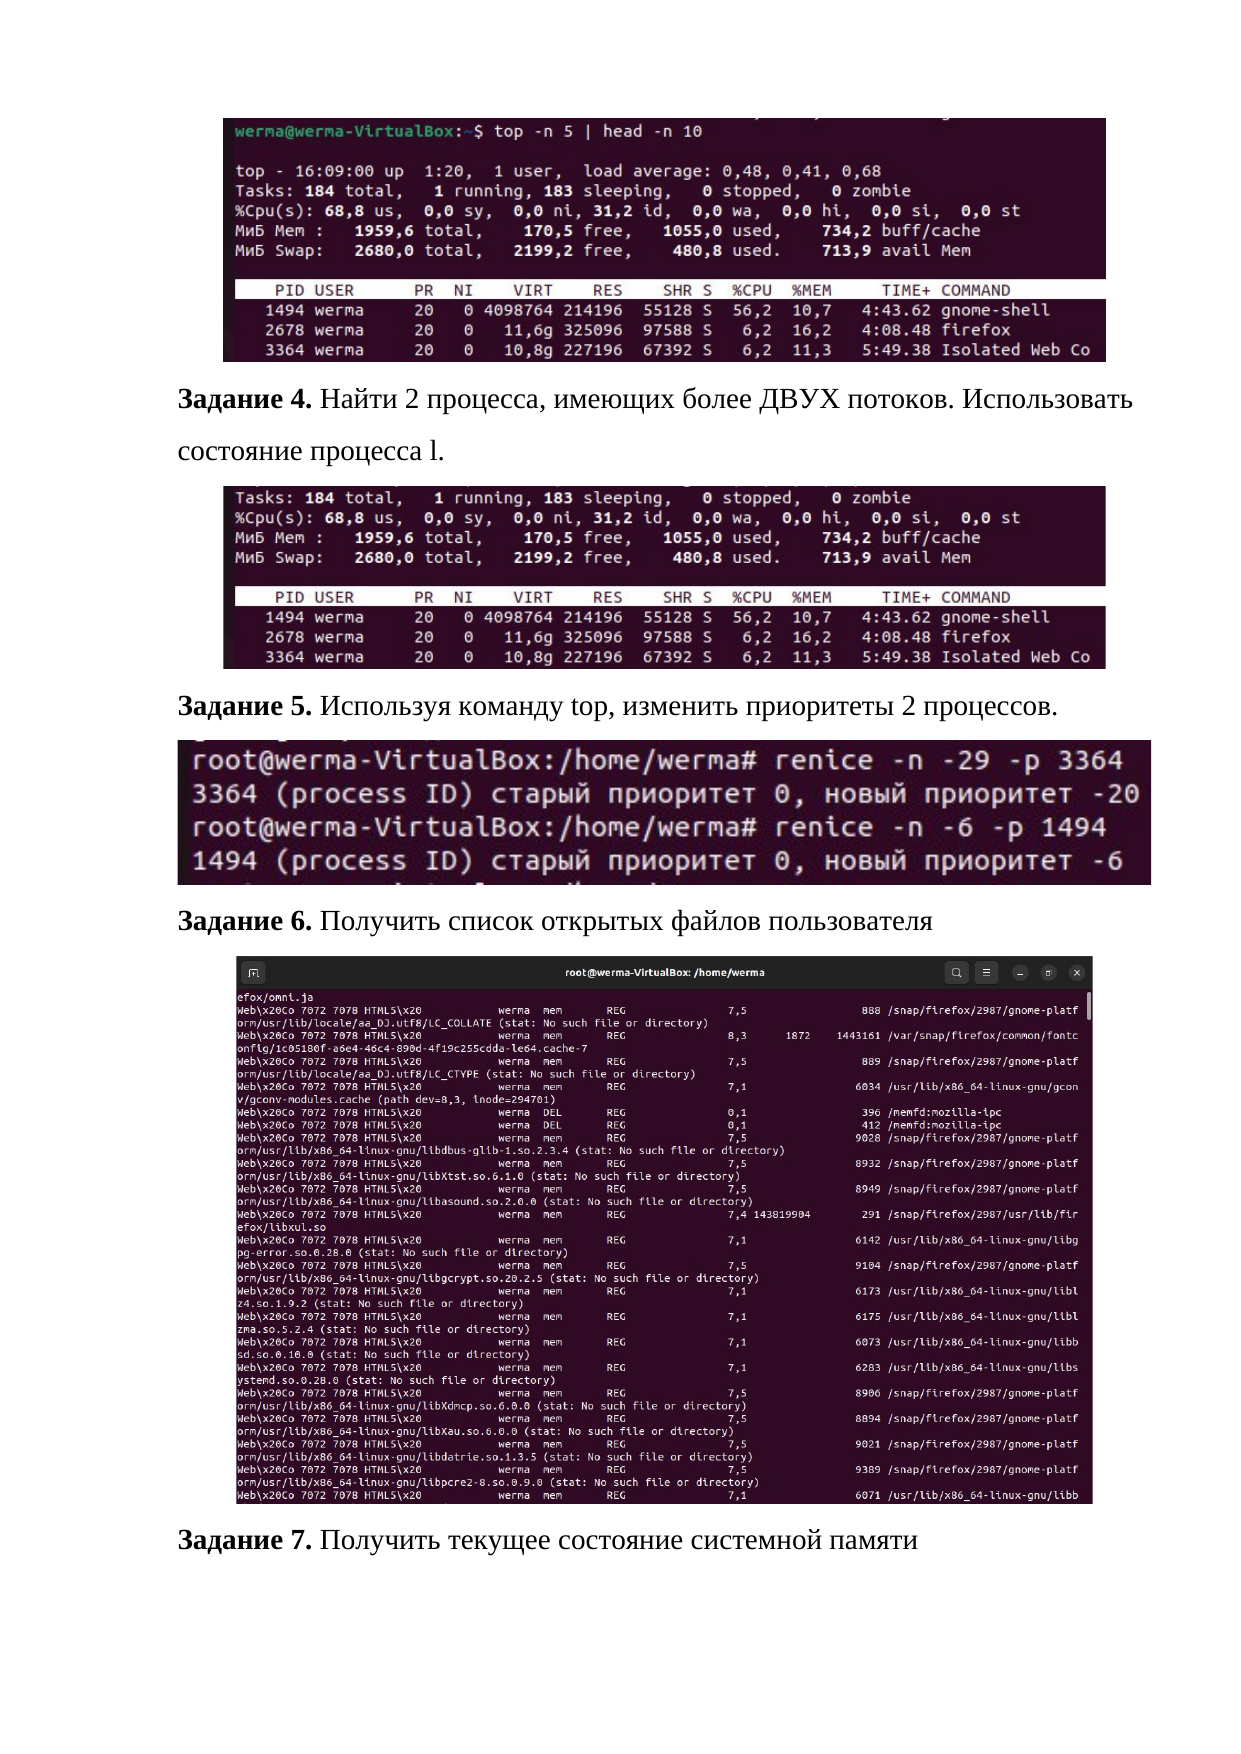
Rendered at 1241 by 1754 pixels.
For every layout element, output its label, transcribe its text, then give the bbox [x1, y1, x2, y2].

text Задание 4. Найти 2 процесса, имеющих более ДВУХ потоков. Использовать [177, 381, 1152, 414]
text состояние процесса l. [177, 433, 1152, 467]
picture [177, 740, 1152, 885]
text Задание 7. Получить текущее состояние системной памяти [177, 1522, 1152, 1556]
picture [236, 956, 1093, 1504]
text Задание 5. Используя команду top, изменить приоритеты 2 процессов. [177, 688, 1152, 721]
text Задание 6. Получить список открытых файлов пользователя [177, 903, 1152, 937]
picture [223, 486, 1106, 669]
picture [223, 118, 1106, 362]
